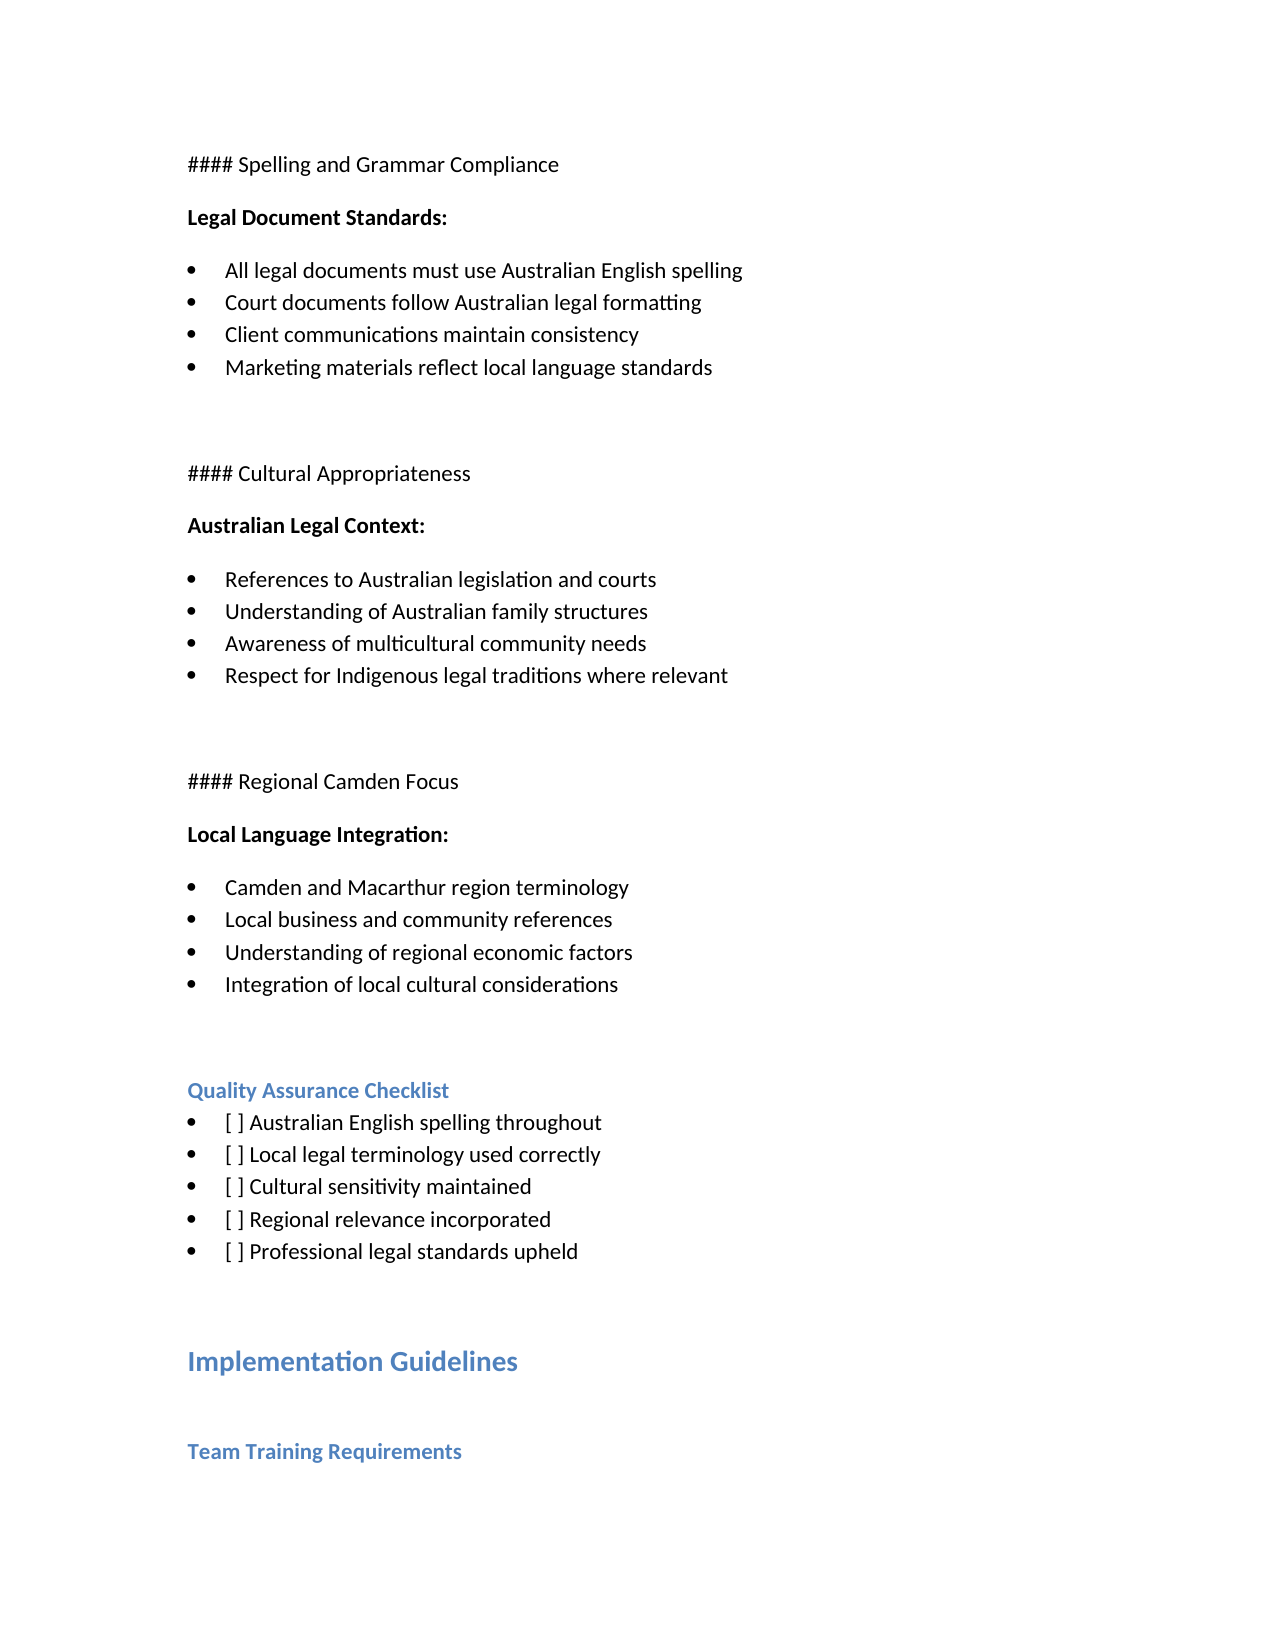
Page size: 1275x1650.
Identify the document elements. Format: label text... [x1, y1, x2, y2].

list [ ] Australian English spelling throughout [187, 1108, 1087, 1136]
text #### Cultural Appropriateness [187, 459, 1087, 487]
list Court documents follow Australian legal formatting [187, 288, 1087, 316]
list Respect for Indigenous legal traditions where relevant [187, 661, 1087, 689]
list [ ] Professional legal standards upheld [187, 1237, 1087, 1265]
text Legal Document Standards: [187, 203, 1087, 231]
list Camden and Macarthur region terminology [187, 873, 1087, 901]
text #### Regional Camden Focus [187, 767, 1087, 795]
list Integration of local cultural considerations [187, 970, 1087, 998]
list [ ] Local legal terminology used correctly [187, 1140, 1087, 1168]
text #### Spelling and Grammar Compliance [187, 150, 1087, 178]
list Client communications maintain consistency [187, 320, 1087, 348]
list [ ] Regional relevance incorporated [187, 1205, 1087, 1233]
list [ ] Cultural sensitivity maintained [187, 1172, 1087, 1201]
text Australian Legal Context: [187, 512, 1087, 540]
subtitle Team Training Requirements [187, 1437, 1087, 1465]
list Awareness of multicultural community needs [187, 629, 1087, 657]
subtitle Quality Assurance Checklist [187, 1076, 1087, 1104]
text Local Language Integration: [187, 820, 1087, 848]
list All legal documents must use Australian English spelling [187, 256, 1087, 284]
list Local business and community references [187, 906, 1087, 933]
list Marketing materials reflect local language standards [187, 353, 1087, 381]
subtitle Implementation Guidelines [187, 1343, 1087, 1378]
list Understanding of regional economic factors [187, 938, 1087, 966]
list References to Australian legislation and courts [187, 565, 1087, 593]
list Understanding of Australian family structures [187, 597, 1087, 625]
